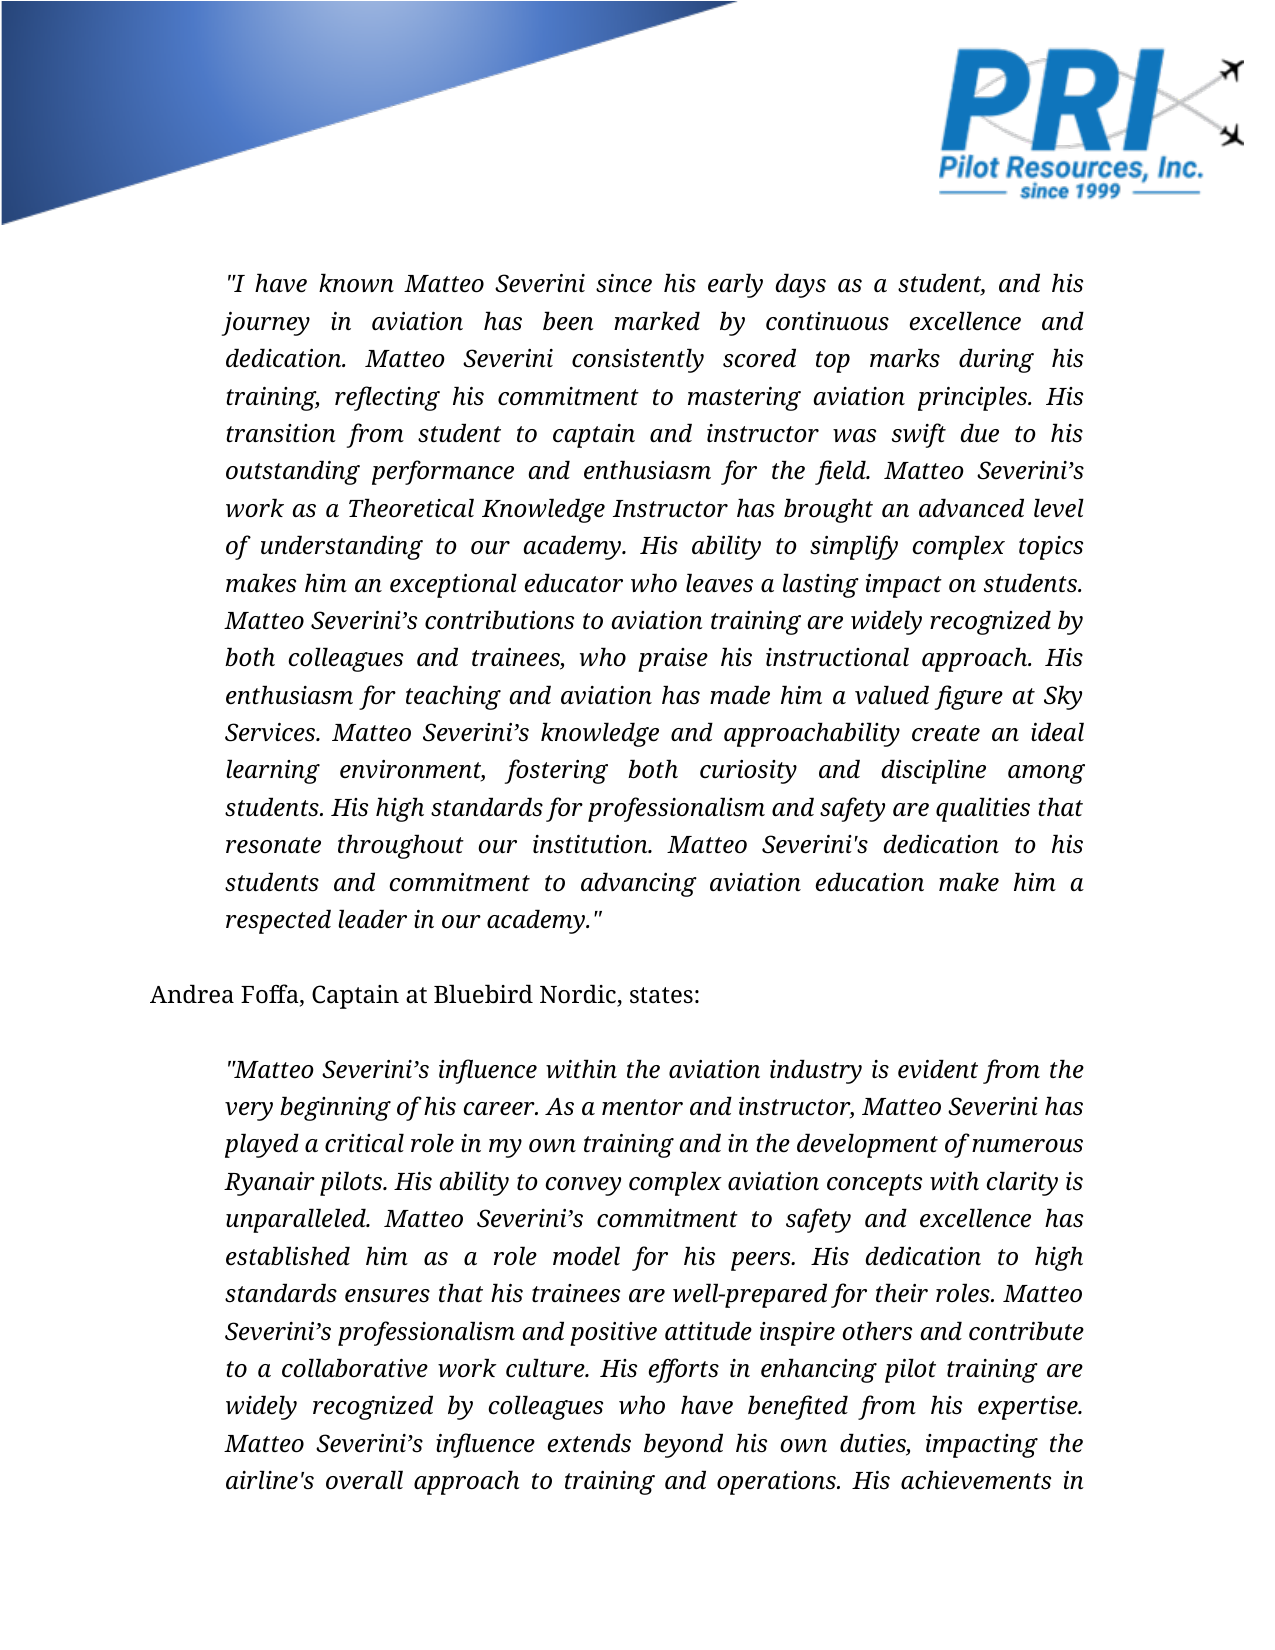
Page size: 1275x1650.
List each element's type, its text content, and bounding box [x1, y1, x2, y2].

picture [1, 1, 738, 225]
text "I have known Matteo Severini since his early days as a student, and his journey in aviation has been marked by continuous excellence and dedication. Matteo Severini consistently scored top marks during his training, reflecting his commitment to mastering aviation principles. His transition from student to captain and instructor was swift due to his outstanding performance and enthusiasm for the field. Matteo Severini’s work as a Theoretical Knowledge Instructor has brought an advanced level of understanding to our academy. His ability to simplify complex topics makes him an exceptional educator who leaves a lasting impact on students. Matteo Severini’s contributions to aviation training are widely recognized by both colleagues and trainees, who praise his instructional approach. His enthusiasm for teaching and aviation has made him a valued figure at Sky Services. Matteo Severini’s knowledge and approachability create an ideal learning environment, fostering both curiosity and discipline among students. His high standards for professionalism and safety are qualities that resonate throughout our institution. Matteo Severini's dedication to his students and commitment to advancing aviation education make him a respected leader in our academy." [225, 267, 1087, 936]
picture [939, 29, 1244, 204]
text Andrea Foffa, Captain at Bluebird Nordic, states: [150, 978, 1087, 1010]
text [225, 1052, 1087, 1496]
